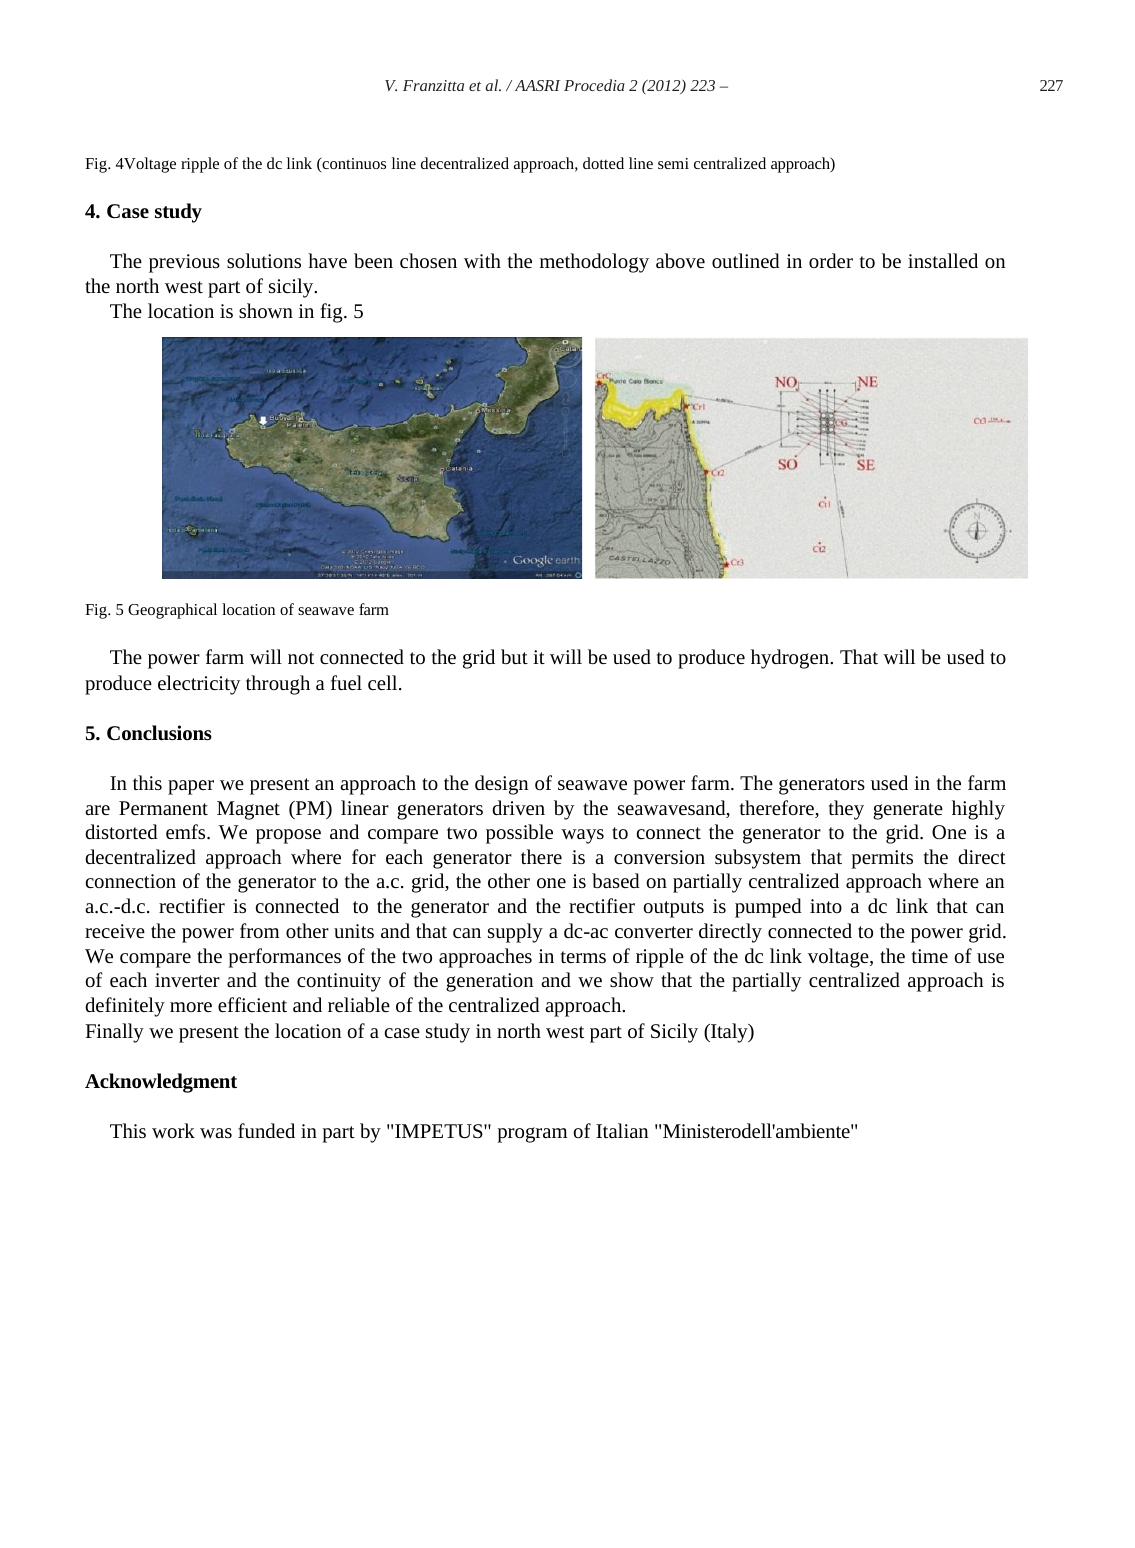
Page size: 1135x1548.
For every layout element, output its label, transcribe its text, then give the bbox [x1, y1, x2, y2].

picture [162, 337, 583, 356]
text The previous solutions have been chosen with the methodology above outlined in order to be installed on the north west part of sicily. [85, 249, 1007, 298]
text The location is shown in fig. 5 [109, 299, 1036, 323]
text The power farm will not connected to the grid but it will be used to produce hydrogen. That will be used to produce electricity through a fuel cell. [85, 645, 1007, 694]
text Fig. 4Voltage ripple of the dc link (continuos line decentralized approach, dotted line semi centralized approach) [85, 154, 1036, 173]
text Finally we present the location of a case study in north west part of Sicily (Italy) [85, 1018, 1036, 1043]
picture [594, 337, 1029, 356]
subtitle Conclusions [85, 721, 1036, 744]
text Fig. 5 Geographical location of seawave farm [85, 356, 1036, 619]
subtitle Case study [85, 199, 1036, 223]
subtitle Acknowledgment [85, 1069, 1036, 1093]
text This work was funded in part by "IMPETUS" program of Italian "Ministerodell'ambiente" [109, 1119, 1036, 1143]
text In this paper we present an approach to the design of seawave power farm. The generators used in the farm are Permanent Magnet (PM) linear generators driven by the seawavesand, therefore, they generate highly distorted emfs. We propose and compare two possible ways to connect the generator to the grid. One is a decentralized approach where for each generator there is a conversion subsystem that permits the direct connection of the generator to the a.c. grid, the other one is based on partially centralized approach where an a.c.-d.c. rectifier is connected to the generator and the rectifier outputs is pumped into a dc link that can receive the power from other units and that can supply a dc-ac converter directly connected to the power grid. We compare the performances of the two approaches in terms of ripple of the dc link voltage, the time of use of each inverter and the continuity of the generation and we show that the partially centralized approach is definitely more efficient and reliable of the centralized approach. [85, 771, 1007, 1017]
